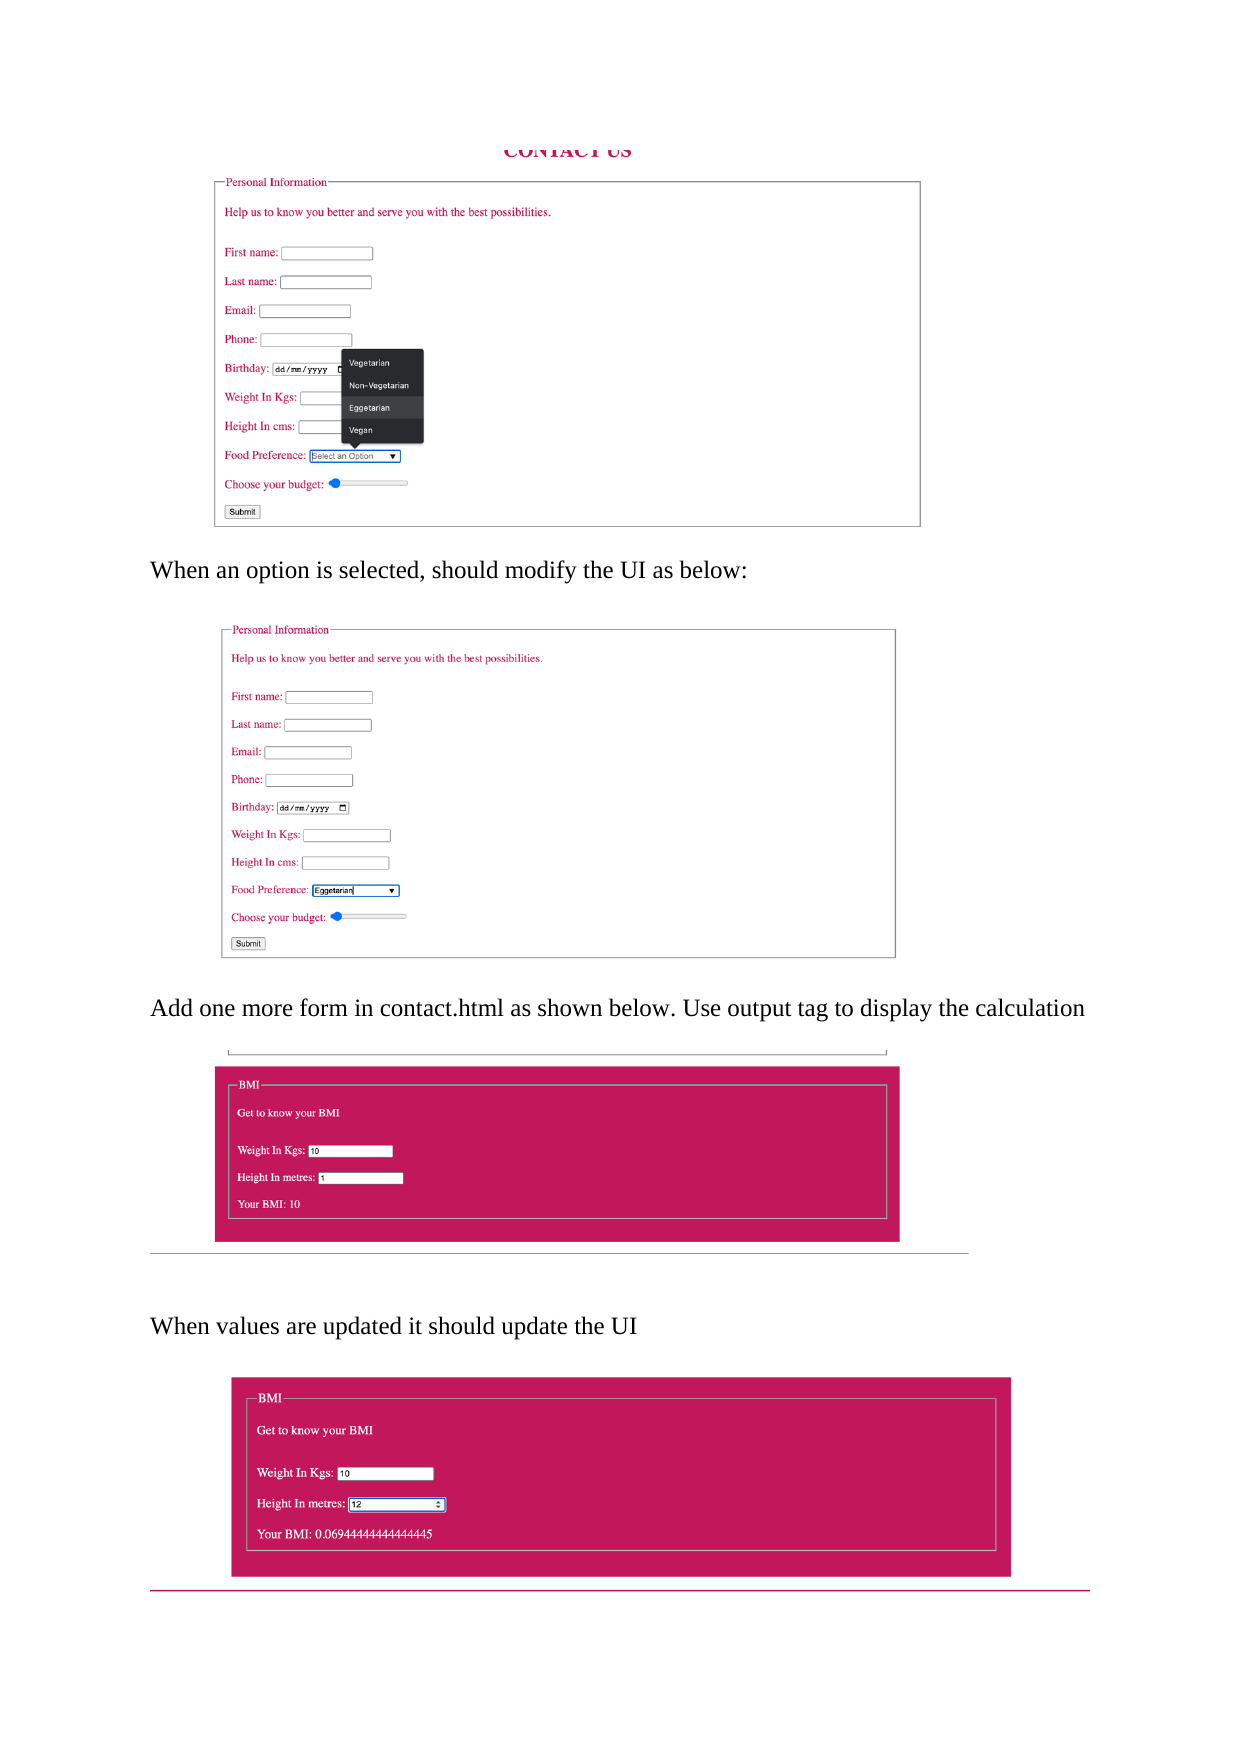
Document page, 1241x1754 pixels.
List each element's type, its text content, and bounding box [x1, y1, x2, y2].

text When values are updated it should update the UI [150, 1311, 1090, 1339]
picture [150, 1050, 969, 1254]
text When an option is selected, should modify the UI as below: [150, 556, 1090, 584]
text Add one more form in contact.html as shown below. Use output tag to display the calculation [150, 993, 1090, 1021]
picture [150, 150, 976, 527]
picture [150, 1368, 1091, 1592]
picture [150, 613, 964, 964]
